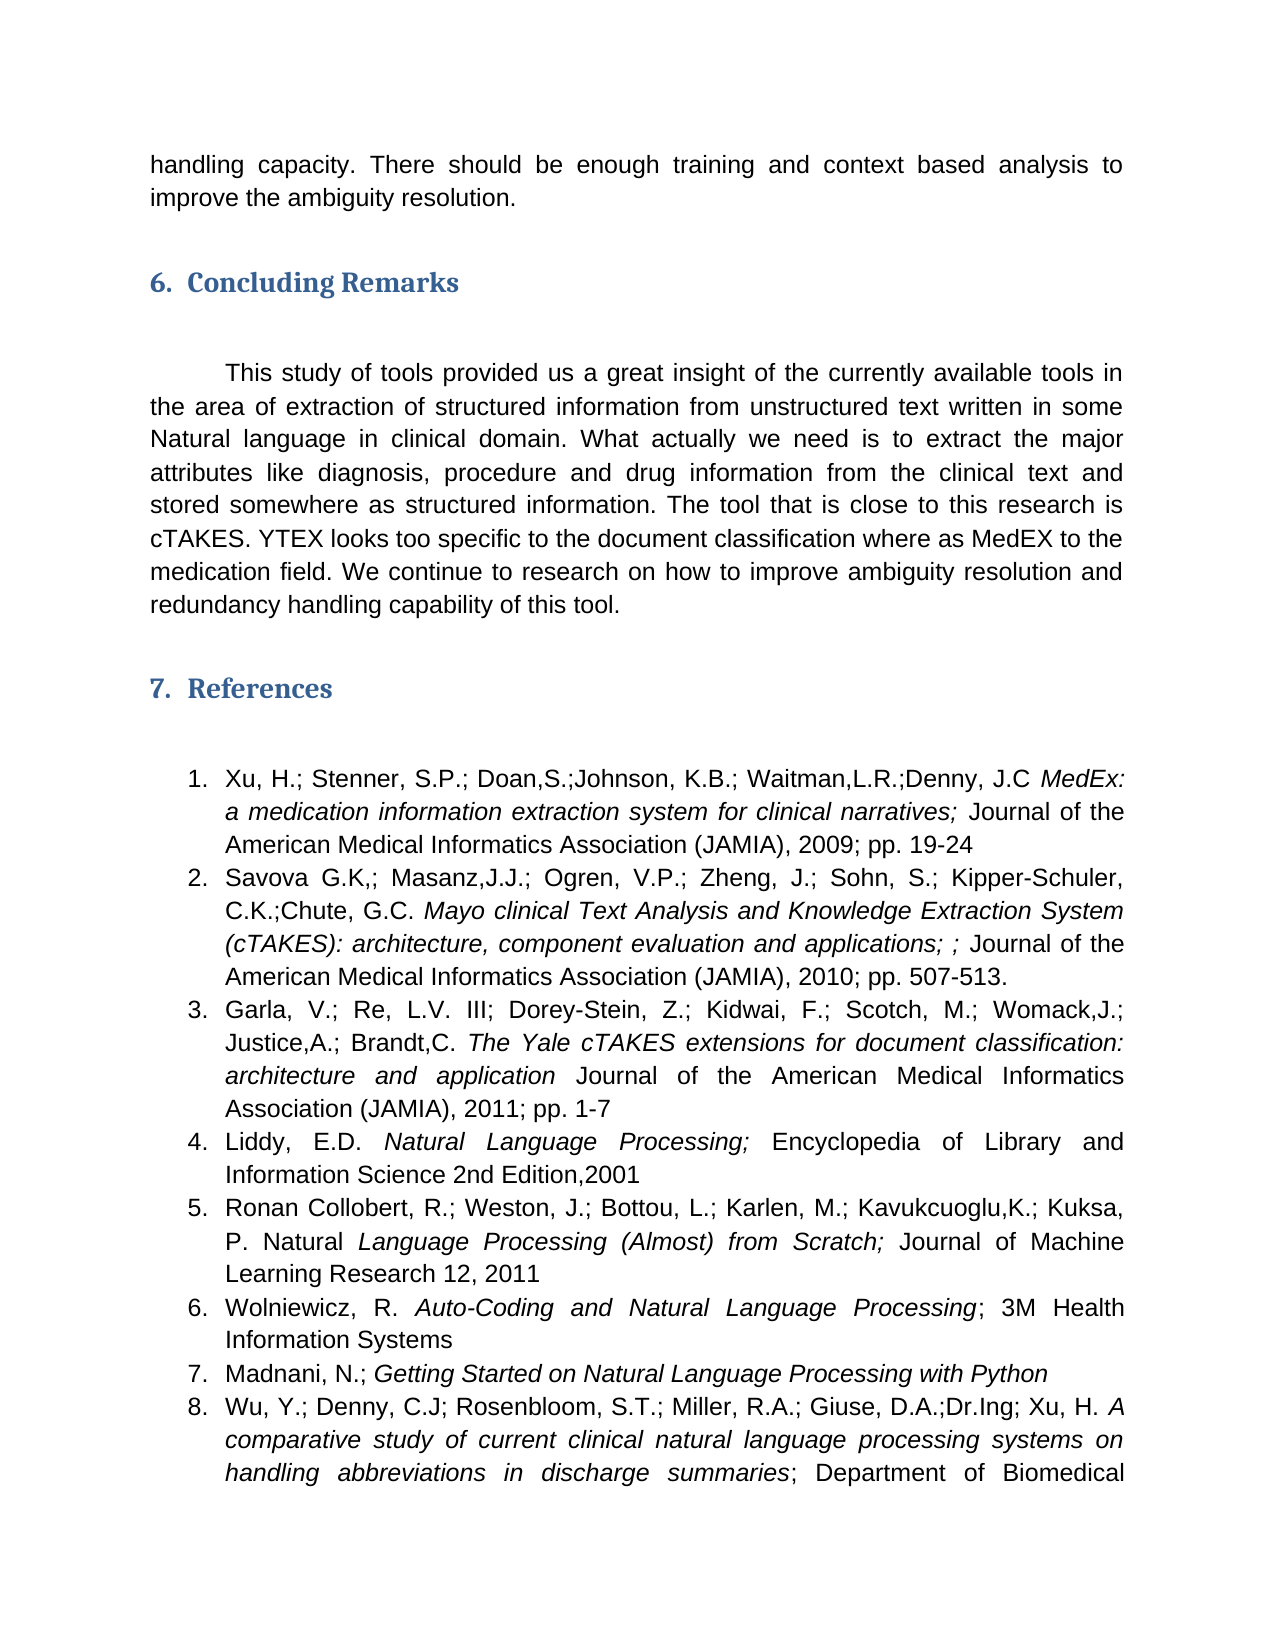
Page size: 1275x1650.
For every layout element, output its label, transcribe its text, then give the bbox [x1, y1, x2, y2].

subtitle Concluding Remarks [150, 266, 1125, 299]
list Garla, V.; Re, L.V. III; Dorey-Stein, Z.; Kidwai, F.; Scotch, M.; Womack,J.; Justice,A.; Brandt,C. The Yale cTAKES extensions for document classification: architecture and application Journal of the American Medical Informatics Association (JAMIA), 2011; pp. 1-7 [187, 995, 1125, 1123]
list Wolniewicz, R. Auto-Coding and Natural Language Processing; 3M Health Information Systems [187, 1292, 1125, 1354]
text This study of tools provided us a great insight of the currently available tools in the area of extraction of structured information from unstructured text written in some Natural language in clinical domain. What actually we need is to extract the major attributes like diagnosis, procedure and drug information from the clinical text and stored somewhere as structured information. The tool that is close to this research is cTAKES. YTEX looks too specific to the document classification where as MedEX to the medication field. We continue to research on how to improve ambiguity resolution and redundancy handling capability of this tool. [150, 358, 1125, 618]
list Ronan Collobert, R.; Weston, J.; Bottou, L.; Karlen, M.; Kavukcuoglu,K.; Kuksa, P. Natural Language Processing (Almost) from Scratch; Journal of Machine Learning Research 12, 2011 [187, 1193, 1125, 1288]
list Xu, H.; Stenner, S.P.; Doan,S.;Johnson, K.B.; Waitman,L.R.;Denny, J.C MedEx: a medication information extraction system for clinical narratives; Journal of the American Medical Informatics Association (JAMIA), 2009; pp. 19-24 [187, 764, 1125, 859]
list Savova G.K,; Masanz,J.J.; Ogren, V.P.; Zheng, J.; Sohn, S.; Kipper-Schuler, C.K.;Chute, G.C. Mayo clinical Text Analysis and Knowledge Extraction System (cTAKES): architecture, component evaluation and applications; ; Journal of the American Medical Informatics Association (JAMIA), 2010; pp. 507-513. [187, 863, 1125, 991]
list Madnani, N.; Getting Started on Natural Language Processing with Python [187, 1358, 1125, 1387]
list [187, 1392, 1125, 1486]
list Liddy, E.D. Natural Language Processing; Encyclopedia of Library and Information Science 2nd Edition,2001 [187, 1127, 1125, 1189]
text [150, 150, 1125, 212]
subtitle References [150, 673, 1125, 706]
